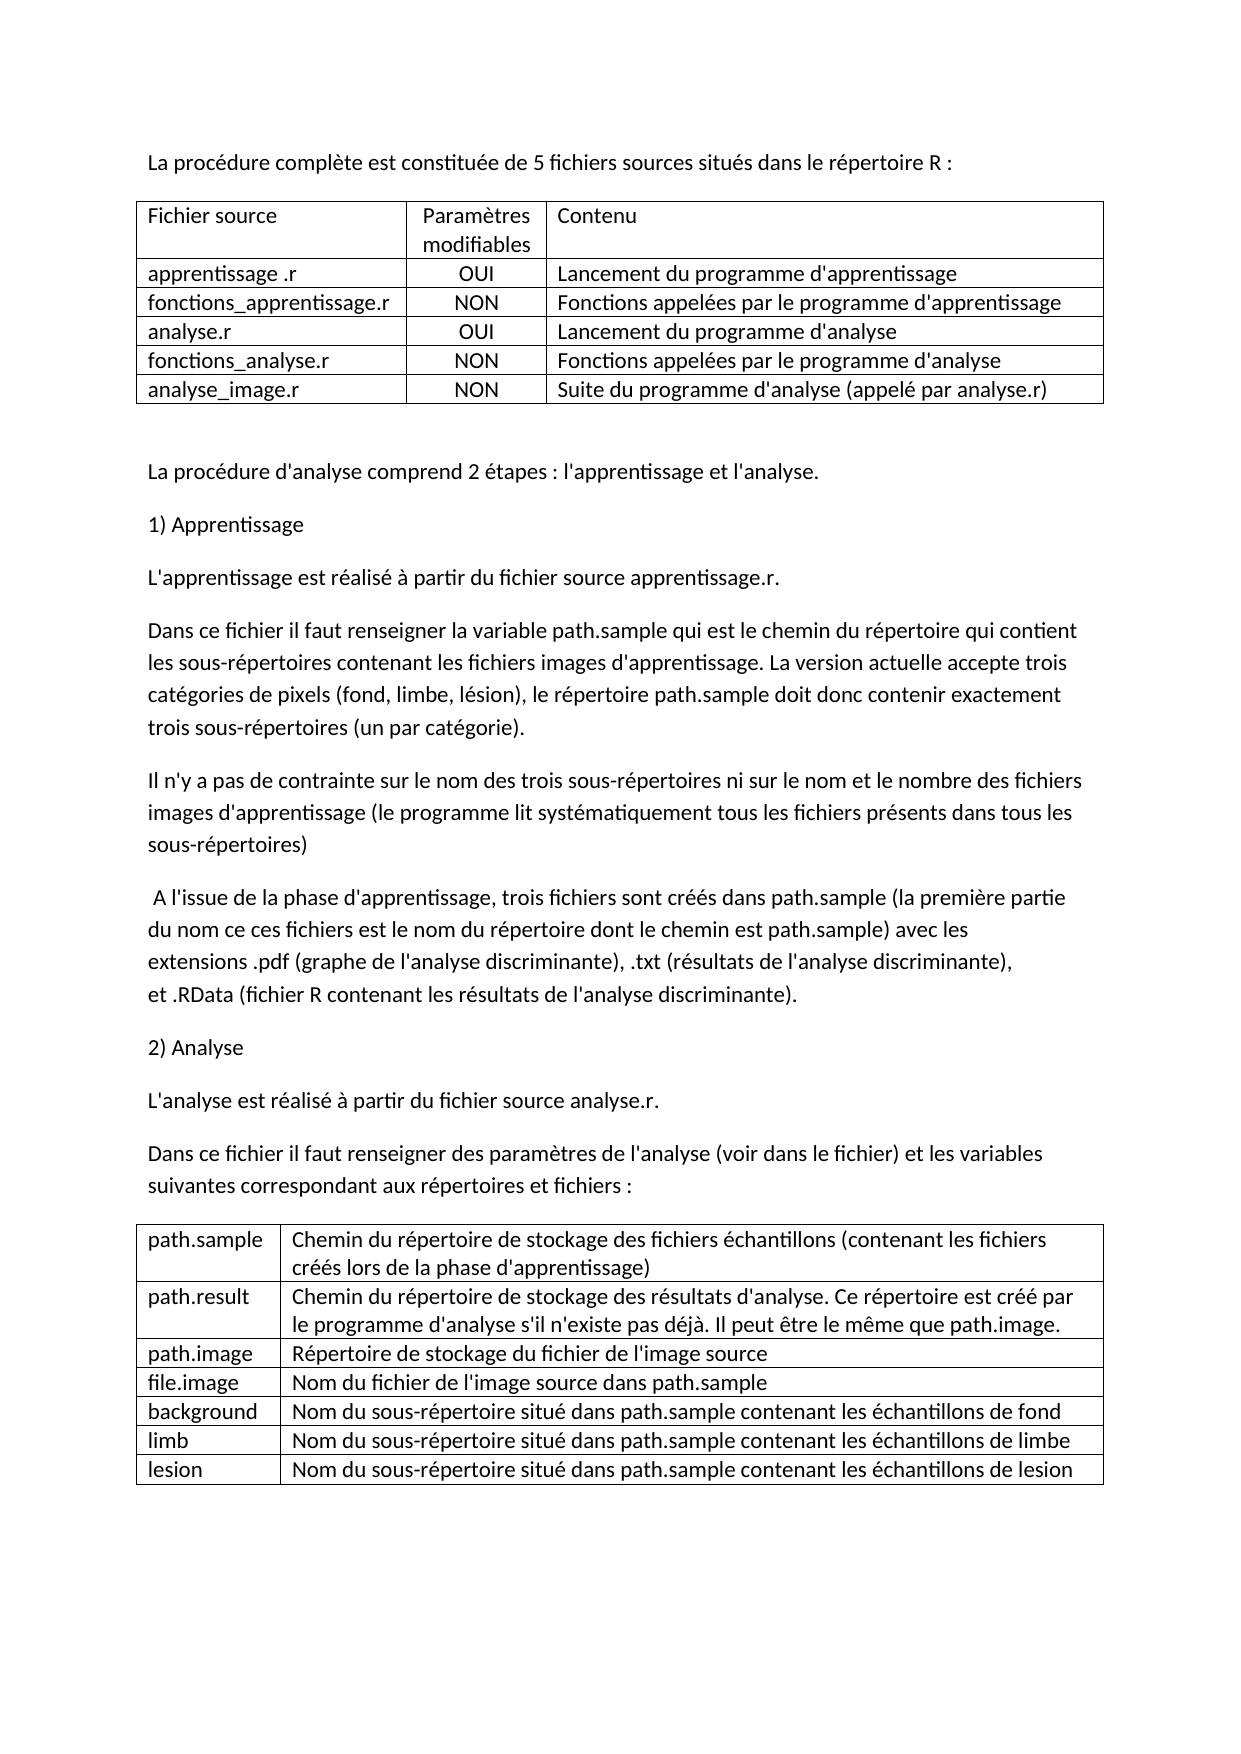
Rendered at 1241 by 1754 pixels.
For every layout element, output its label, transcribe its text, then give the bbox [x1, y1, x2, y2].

table_cell Suite du programme d'analyse (appelé par analyse.r) [547, 375, 1103, 403]
table_cell analyse.r [137, 317, 406, 345]
table_cell Lancement du programme d'analyse [547, 317, 1103, 345]
table_cell apprentissage .r [137, 259, 406, 287]
table_header Chemin du répertoire de stockage des fichiers échantillons (contenant les fichiers créés lors de la phase d'apprentissage) [281, 1225, 1103, 1281]
table_cell Fonctions appelées par le programme d'analyse [547, 346, 1103, 374]
table_cell file.image [137, 1368, 280, 1396]
table_cell lesion [137, 1455, 280, 1483]
text Dans ce fichier il faut renseigner la variable path.sample qui est le chemin du répertoire qui contient les sous-répertoires contenant les fichiers images d'apprentissage. La version actuelle accepte trois catégories de pixels (fond, limbe, lésion), le répertoire path.sample doit donc contenir exactement trois sous-répertoires (un par catégorie). [148, 616, 1093, 741]
table_cell Répertoire de stockage du fichier de l'image source [281, 1339, 1103, 1367]
text Il n'y a pas de contrainte sur le nom des trois sous-répertoires ni sur le nom et le nombre des fichiers images d'apprentissage (le programme lit systématiquement tous les fichiers présents dans tous les sous-répertoires) [148, 766, 1093, 858]
table_cell analyse_image.r [137, 375, 406, 403]
table_cell Lancement du programme d'apprentissage [547, 259, 1103, 287]
table_header Contenu [547, 202, 1103, 258]
table_cell Nom du fichier de l'image source dans path.sample [281, 1368, 1103, 1396]
table_cell NON [407, 346, 546, 374]
text La procédure complète est constituée de 5 fichiers sources situés dans le répertoire R : [148, 148, 1093, 176]
table_cell background [137, 1397, 280, 1425]
table_cell OUI [407, 259, 546, 287]
table_cell NON [407, 288, 546, 316]
table_cell OUI [407, 317, 546, 345]
text A l'issue de la phase d'apprentissage, trois fichiers sont créés dans path.sample (la première partie du nom ce ces fichiers est le nom du répertoire dont le chemin est path.sample) avec les extensions .pdf (graphe de l'analyse discriminante), .txt (résultats de l'analyse discriminante), et .RData (fichier R contenant les résultats de l'analyse discriminante). [148, 883, 1093, 1008]
text 1) Apprentissage [148, 510, 1093, 538]
table_cell Nom du sous-répertoire situé dans path.sample contenant les échantillons de limbe [281, 1426, 1103, 1454]
table_header Fichier source [137, 202, 406, 258]
table_cell path.result [137, 1282, 280, 1338]
table_cell limb [137, 1426, 280, 1454]
table_cell Nom du sous-répertoire situé dans path.sample contenant les échantillons de fond [281, 1397, 1103, 1425]
table_cell Nom du sous-répertoire situé dans path.sample contenant les échantillons de lesion [281, 1455, 1103, 1483]
table_cell Chemin du répertoire de stockage des résultats d'analyse. Ce répertoire est créé par le programme d'analyse s'il n'existe pas déjà. Il peut être le même que path.image. [281, 1282, 1103, 1338]
table_cell NON [407, 375, 546, 403]
table_cell fonctions_apprentissage.r [137, 288, 406, 316]
table_cell fonctions_analyse.r [137, 346, 406, 374]
table_header path.sample [137, 1225, 280, 1281]
table_header Paramètres modifiables [407, 202, 546, 258]
text Dans ce fichier il faut renseigner des paramètres de l'analyse (voir dans le fichier) et les variables suivantes correspondant aux répertoires et fichiers : [148, 1139, 1093, 1199]
text La procédure d'analyse comprend 2 étapes : l'apprentissage et l'analyse. [148, 457, 1093, 485]
text 2) Analyse [148, 1033, 1093, 1061]
table_cell path.image [137, 1339, 280, 1367]
text L'analyse est réalisé à partir du fichier source analyse.r. [148, 1086, 1093, 1114]
text L'apprentissage est réalisé à partir du fichier source apprentissage.r. [148, 563, 1093, 591]
table_cell Fonctions appelées par le programme d'apprentissage [547, 288, 1103, 316]
